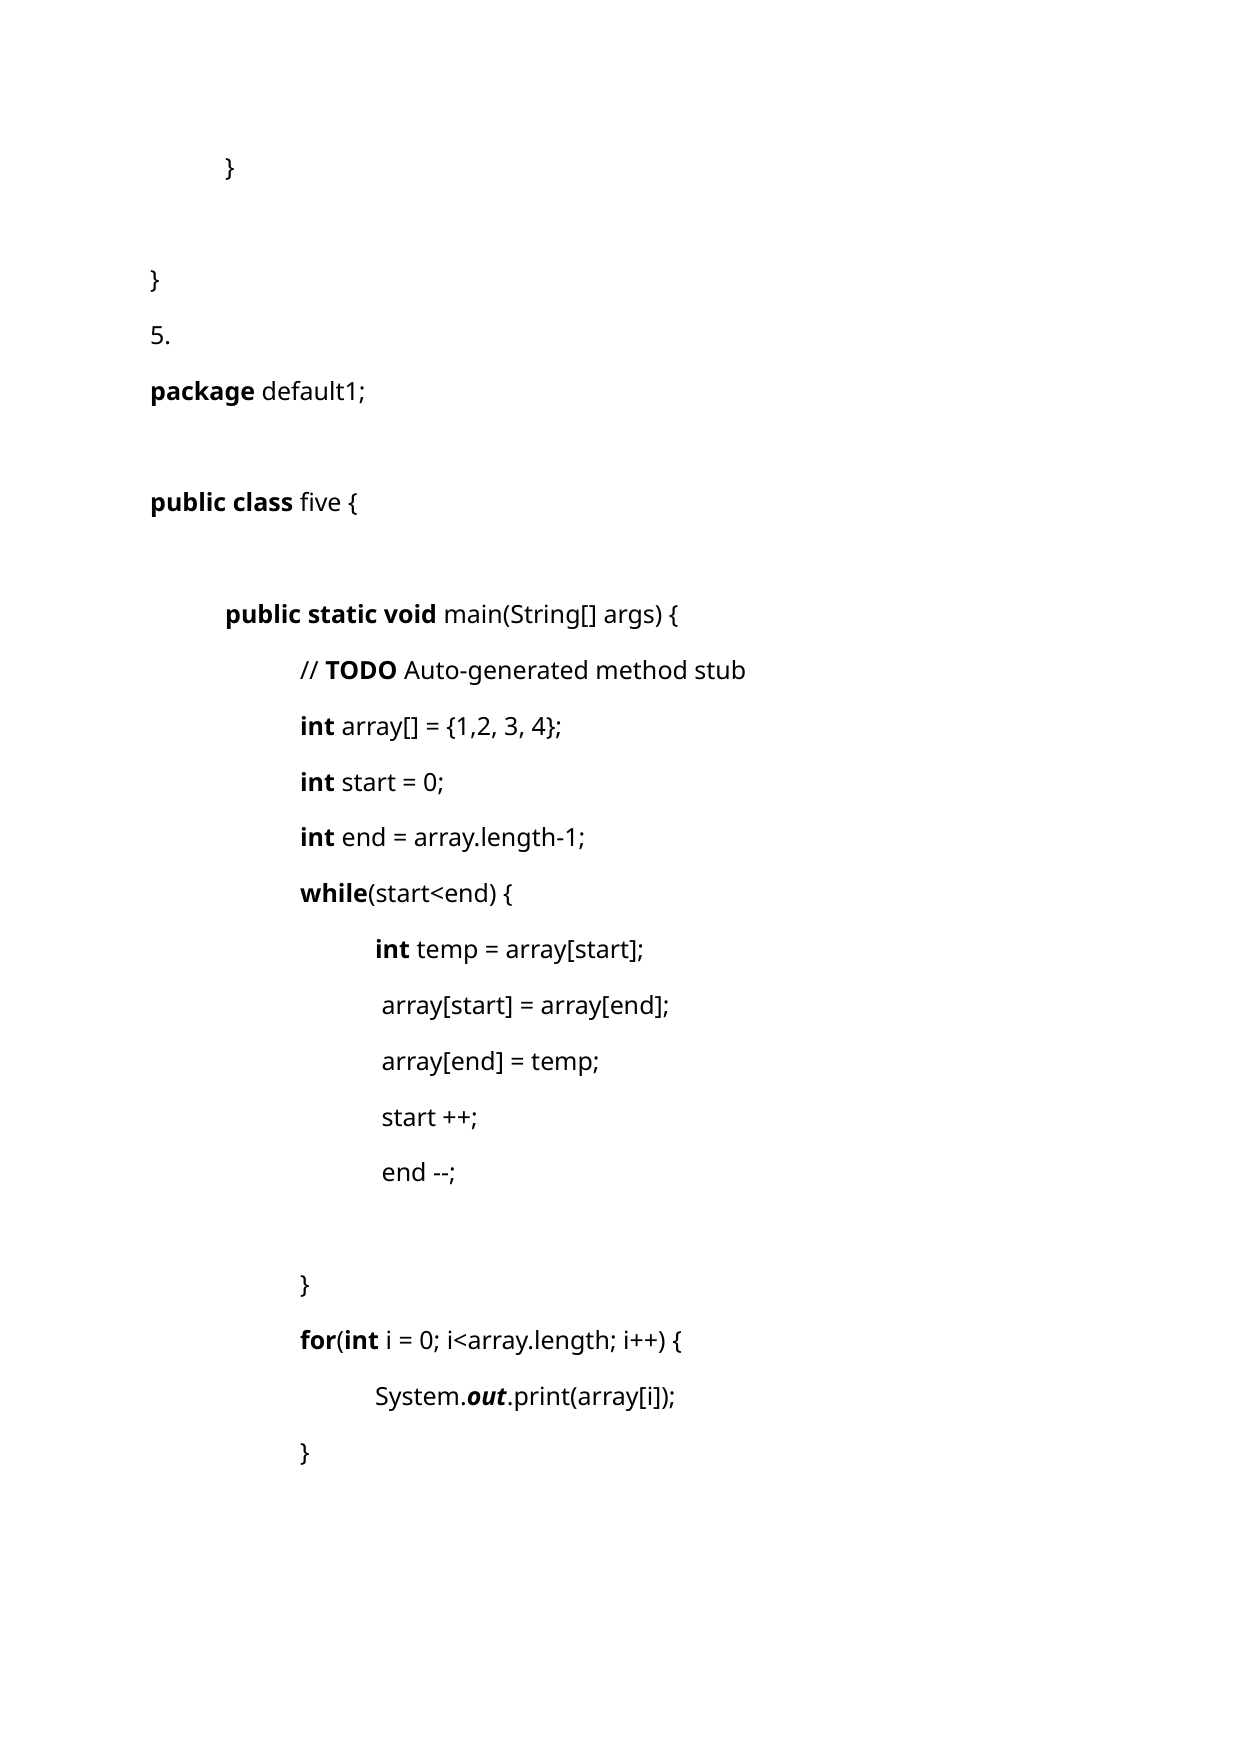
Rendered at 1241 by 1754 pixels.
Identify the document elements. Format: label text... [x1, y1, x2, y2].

text array[end] = temp; [150, 1043, 1090, 1077]
text } [150, 1434, 1090, 1468]
text public class five { [150, 485, 1090, 519]
text public static void main(String[] args) { [150, 597, 1090, 631]
text int end = array.length-1; [150, 820, 1090, 854]
text } [150, 262, 1090, 296]
text } [150, 1267, 1090, 1301]
text // TODO Auto-generated method stub [150, 652, 1090, 687]
text start ++; [150, 1099, 1090, 1133]
text int temp = array[start]; [150, 932, 1090, 966]
text int start = 0; [150, 764, 1090, 798]
text int array[] = {1,2, 3, 4}; [150, 708, 1090, 742]
text while(start<end) { [150, 876, 1090, 910]
text end --; [150, 1155, 1090, 1189]
text array[start] = array[end]; [150, 987, 1090, 1022]
text for(int i = 0; i<array.length; i++) { [150, 1322, 1090, 1357]
text } [150, 150, 1090, 184]
text package default1; [150, 373, 1090, 407]
text System.out.print(array[i]); [150, 1378, 1090, 1412]
text 5. [150, 317, 1090, 352]
